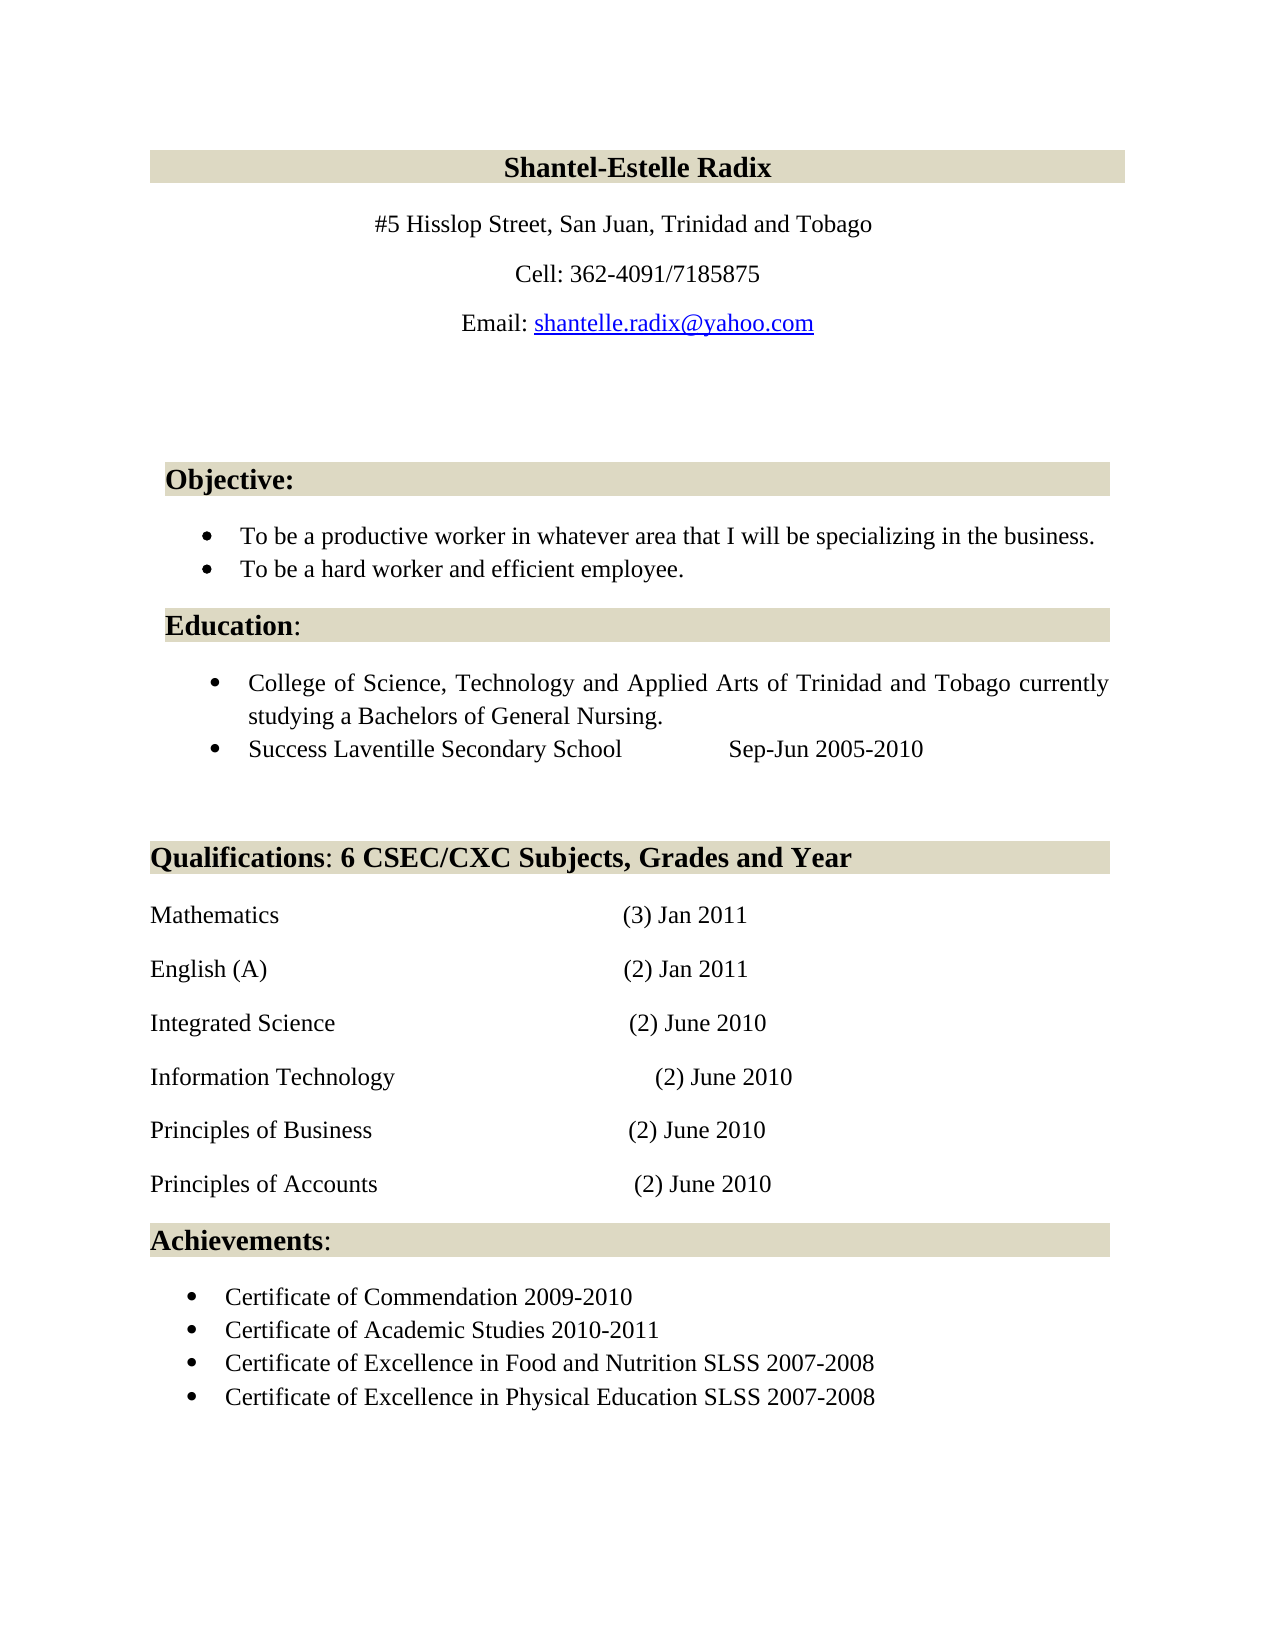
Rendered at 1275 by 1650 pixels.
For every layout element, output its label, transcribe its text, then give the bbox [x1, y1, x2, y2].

list Certificate of Excellence in Food and Nutrition SLSS 2007-2008 [187, 1348, 1110, 1377]
text Achievements: [150, 1223, 1110, 1257]
list To be a productive worker in whatever area that I will be specializing in the business. [202, 521, 1110, 550]
list Success Laventille Secondary School Sep-Jun 2005-2010 [211, 734, 1110, 762]
text Cell: 362-4091/7185875 [150, 259, 1125, 288]
text Objective: [165, 462, 1110, 496]
list College of Science, Technology and Applied Arts of Trinidad and Tobago currently studying a Bachelors of General Nursing. [211, 668, 1110, 729]
text English (A) (2) Jan 2011 [150, 954, 1110, 983]
text Integrated Science (2) June 2010 [150, 1008, 1110, 1036]
text Qualifications: 6 CSEC/CXC Subjects, Grades and Year [150, 841, 1110, 874]
list Certificate of Commendation 2009-2010 [187, 1282, 1110, 1311]
text Email: shantelle.radix@yahoo.com [150, 308, 1125, 337]
text Mathematics (3) Jan 2011 [150, 900, 1110, 929]
text Principles of Business (2) June 2010 [150, 1115, 1110, 1144]
text Education: [165, 608, 1110, 642]
list Certificate of Excellence in Physical Education SLSS 2007-2008 [187, 1382, 1110, 1410]
text Principles of Accounts (2) June 2010 [150, 1169, 1110, 1198]
text #5 Hisslop Street, San Juan, Trinidad and Tobago [122, 209, 1125, 238]
text Shantel-Estelle Radix [150, 150, 1125, 183]
list Certificate of Academic Studies 2010-2011 [187, 1316, 1110, 1344]
list To be a hard worker and efficient employee. [202, 554, 1110, 583]
text Information Technology (2) June 2010 [150, 1062, 1110, 1090]
